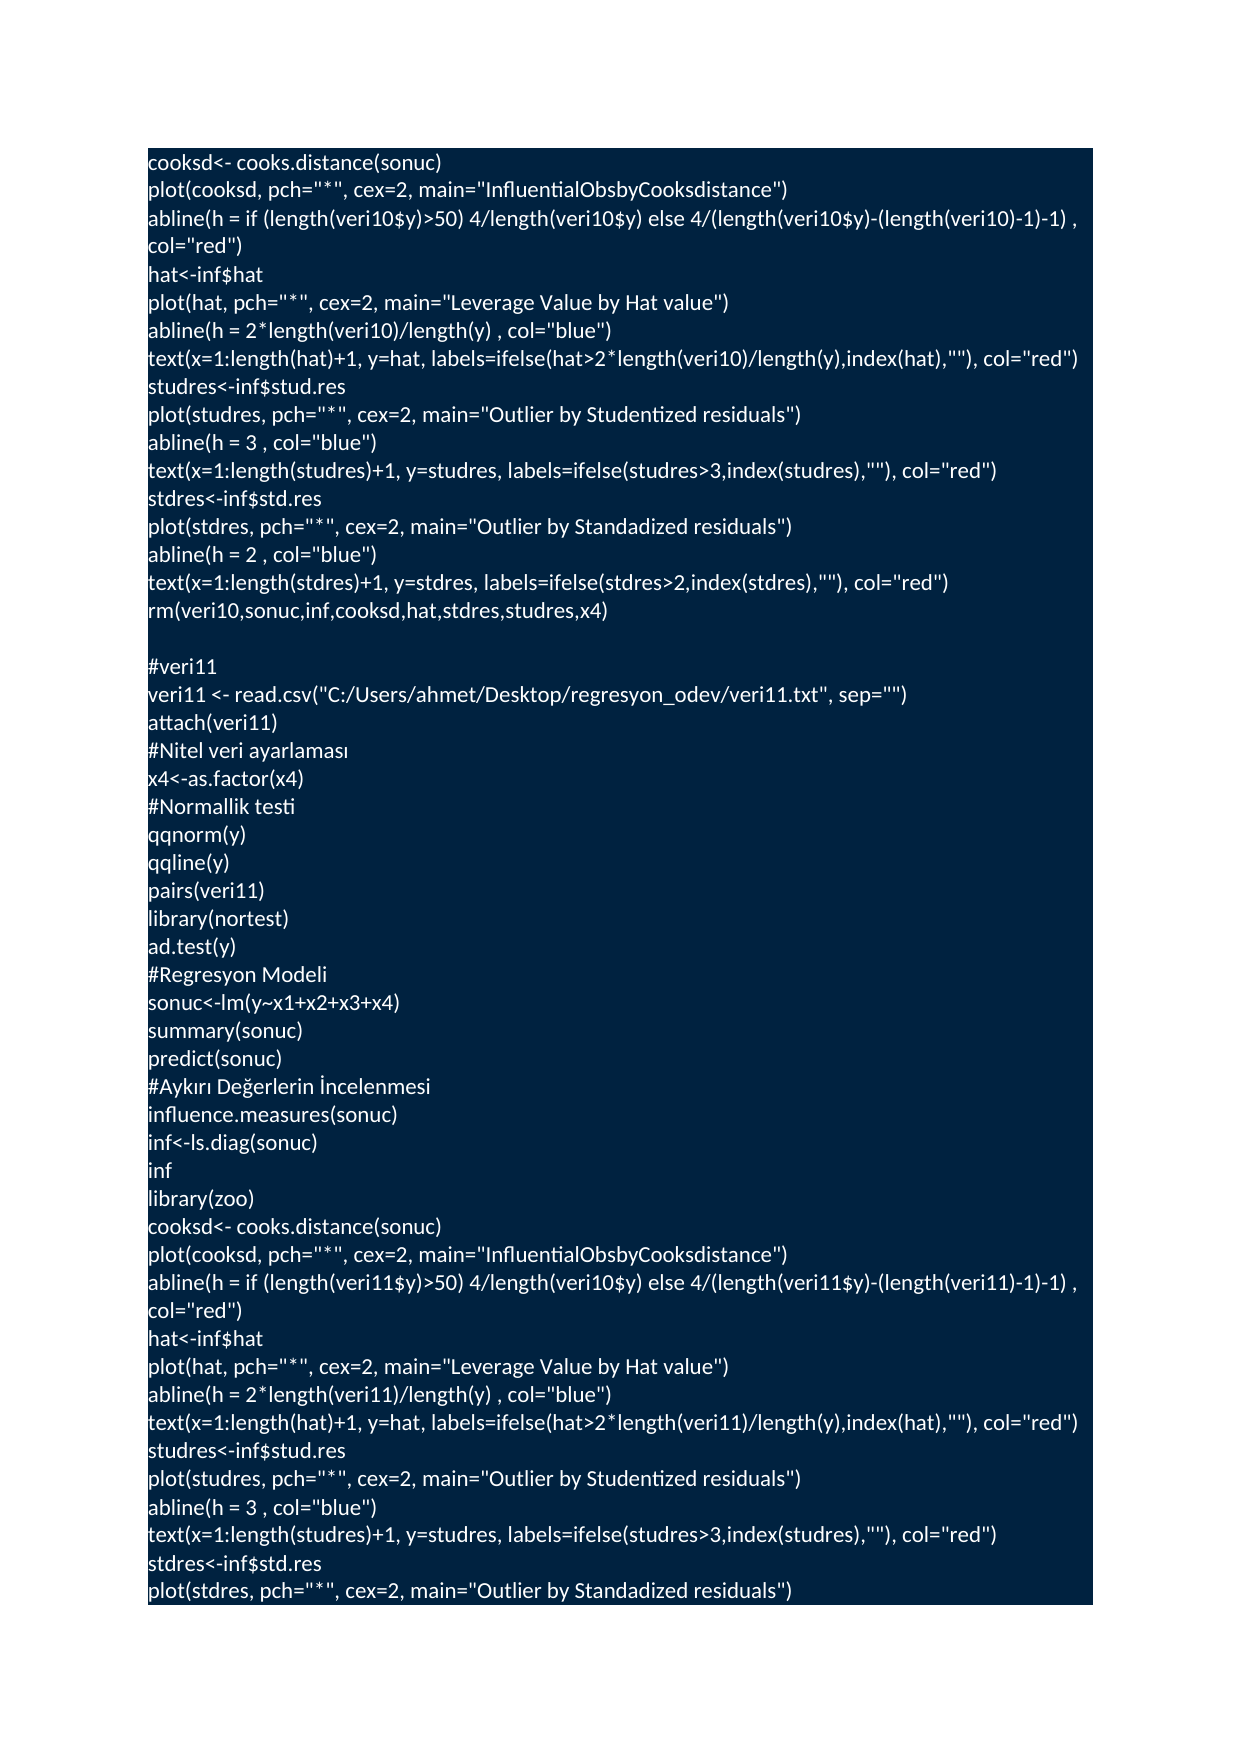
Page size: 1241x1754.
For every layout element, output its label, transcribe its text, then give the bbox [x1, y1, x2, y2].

text rm(veri10,sonuc,inf,cooksd,hat,stdres,studres,x4) [148, 596, 1093, 624]
text ad.test(y) [148, 932, 1093, 960]
text studres<-inf$stud.res [148, 1437, 1093, 1464]
text qqline(y) [148, 848, 1093, 876]
text plot(cooksd, pch="*", cex=2, main="InfluentialObsbyCooksdistance") [148, 176, 1093, 204]
text text(x=1:length(hat)+1, y=hat, labels=ifelse(hat>2*length(veri10)/length(y),index(hat),""), col="red") [148, 344, 1093, 372]
text hat<-inf$hat [148, 260, 1093, 288]
text #veri11 [148, 652, 1093, 680]
text stdres<-inf$std.res [148, 1549, 1093, 1577]
text abline(h = if (length(veri10$y)>50) 4/length(veri10$y) else 4/(length(veri10$y)-(length(veri10)-1)-1) , col="red") [148, 204, 1093, 260]
text cooksd<- cooks.distance(sonuc) [148, 1212, 1093, 1240]
text stdres<-inf$std.res [148, 484, 1093, 512]
text studres<-inf$stud.res [148, 372, 1093, 400]
text inf [148, 1156, 1093, 1184]
text sonuc<-lm(y~x1+x2+x3+x4) [148, 988, 1093, 1016]
text plot(stdres, pch="*", cex=2, main="Outlier by Standadized residuals") [148, 512, 1093, 540]
text summary(sonuc) [148, 1016, 1093, 1044]
text qqnorm(y) [148, 820, 1093, 848]
text abline(h = 2*length(veri10)/length(y) , col="blue") [148, 316, 1093, 344]
text inf<-ls.diag(sonuc) [148, 1128, 1093, 1156]
text predict(sonuc) [148, 1044, 1093, 1072]
text #Aykırı Değerlerin İncelenmesi [148, 1072, 1093, 1100]
text abline(h = 3 , col="blue") [148, 1493, 1093, 1521]
text influence.measures(sonuc) [148, 1100, 1093, 1128]
text #Nitel veri ayarlaması [148, 736, 1093, 764]
text attach(veri11) [148, 708, 1093, 736]
text text(x=1:length(stdres)+1, y=stdres, labels=ifelse(stdres>2,index(stdres),""), col="red") [148, 568, 1093, 596]
text plot(studres, pch="*", cex=2, main="Outlier by Studentized residuals") [148, 400, 1093, 428]
text abline(h = 2 , col="blue") [148, 540, 1093, 568]
text plot(hat, pch="*", cex=2, main="Leverage Value by Hat value") [148, 1352, 1093, 1381]
text #Regresyon Modeli [148, 960, 1093, 988]
text library(zoo) [148, 1184, 1093, 1212]
text veri11 <- read.csv("C:/Users/ahmet/Desktop/regresyon_odev/veri11.txt", sep="") [148, 680, 1093, 708]
text hat<-inf$hat [148, 1324, 1093, 1352]
text pairs(veri11) [148, 876, 1093, 904]
text library(nortest) [148, 904, 1093, 932]
text plot(cooksd, pch="*", cex=2, main="InfluentialObsbyCooksdistance") [148, 1240, 1093, 1268]
text #Normallik testi [148, 792, 1093, 820]
text text(x=1:length(studres)+1, y=studres, labels=ifelse(studres>3,index(studres),""), col="red") [148, 1521, 1093, 1549]
text cooksd<- cooks.distance(sonuc) [148, 148, 1093, 176]
text plot(studres, pch="*", cex=2, main="Outlier by Studentized residuals") [148, 1464, 1093, 1493]
text text(x=1:length(hat)+1, y=hat, labels=ifelse(hat>2*length(veri11)/length(y),index(hat),""), col="red") [148, 1408, 1093, 1437]
text text(x=1:length(studres)+1, y=studres, labels=ifelse(studres>3,index(studres),""), col="red") [148, 456, 1093, 484]
text abline(h = 2*length(veri11)/length(y) , col="blue") [148, 1381, 1093, 1408]
text abline(h = if (length(veri11$y)>50) 4/length(veri10$y) else 4/(length(veri11$y)-(length(veri11)-1)-1) , col="red") [148, 1268, 1093, 1324]
text abline(h = 3 , col="blue") [148, 428, 1093, 456]
text plot(hat, pch="*", cex=2, main="Leverage Value by Hat value") [148, 288, 1093, 316]
text plot(stdres, pch="*", cex=2, main="Outlier by Standadized residuals") [148, 1577, 1093, 1605]
text x4<-as.factor(x4) [148, 764, 1093, 792]
